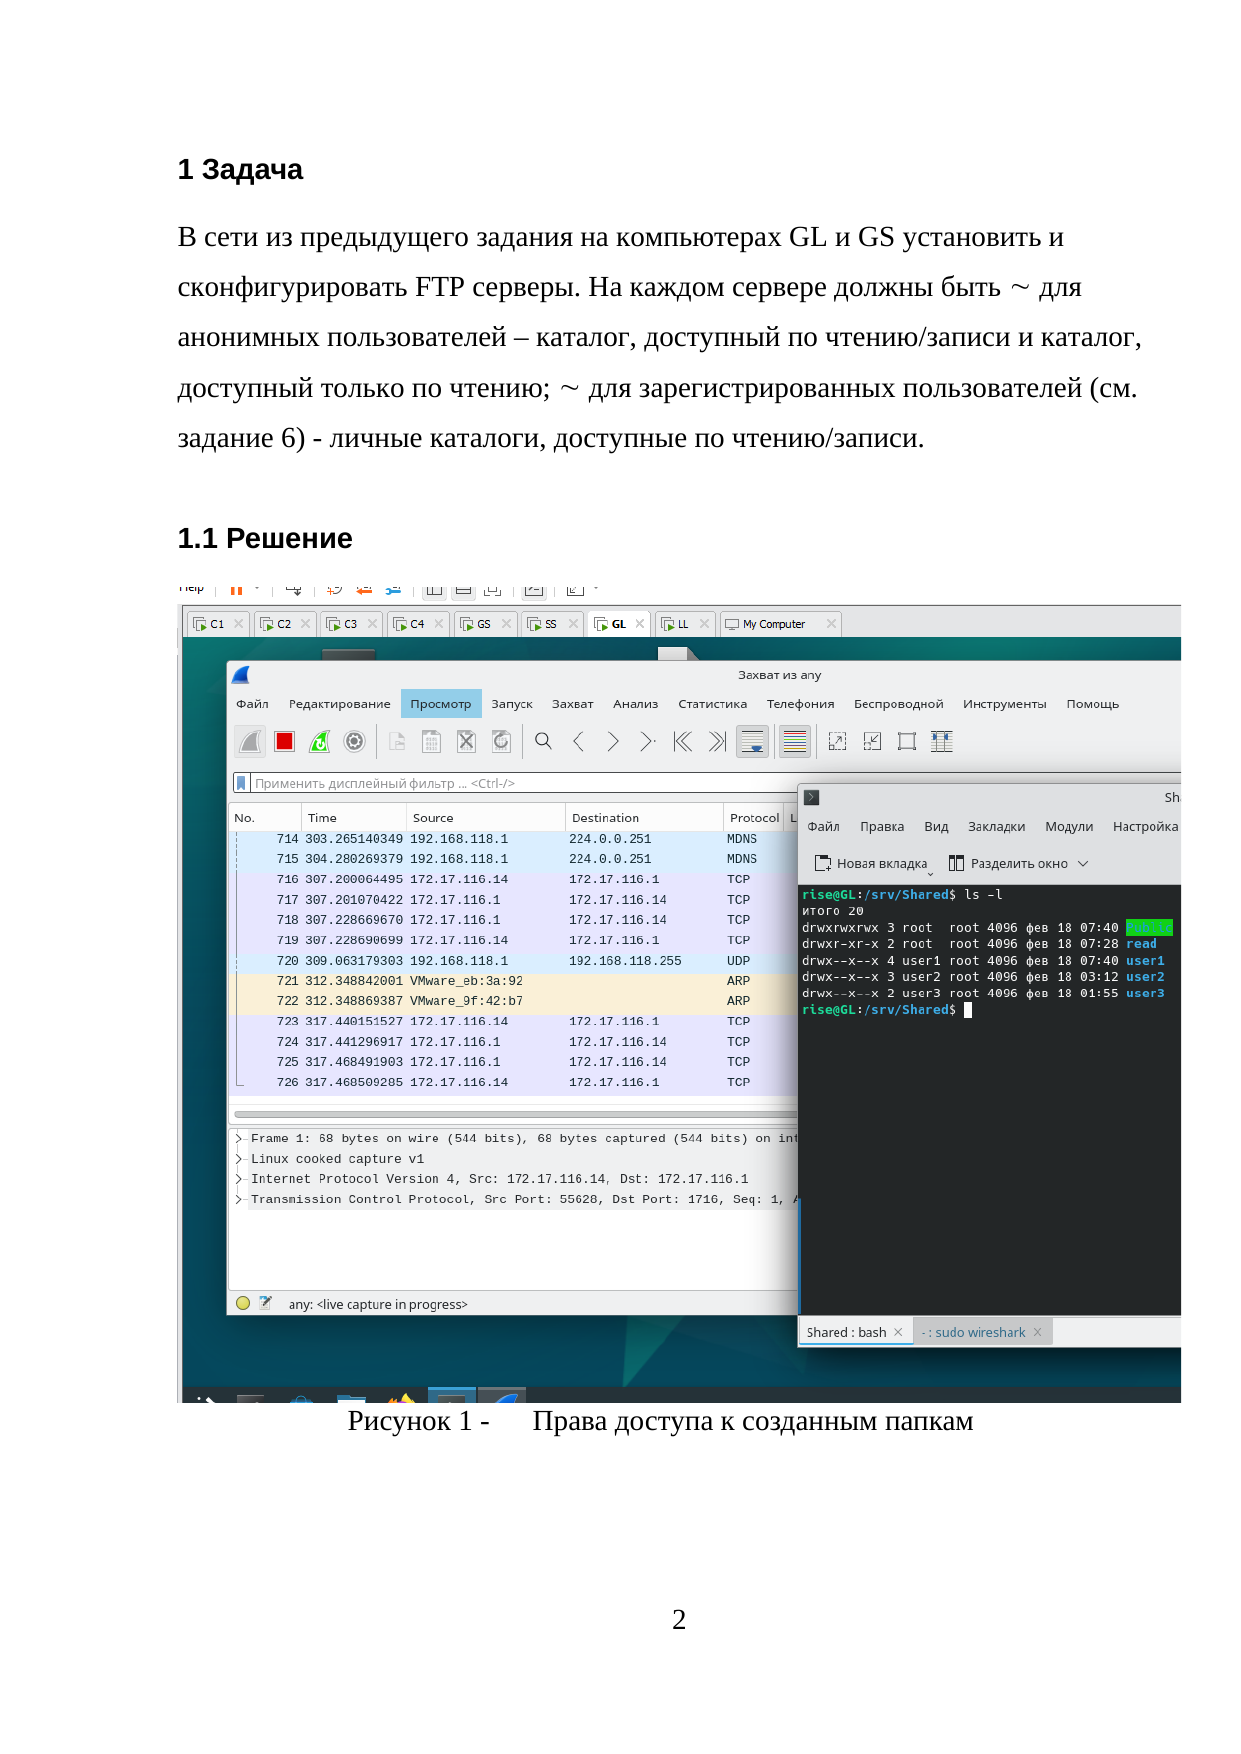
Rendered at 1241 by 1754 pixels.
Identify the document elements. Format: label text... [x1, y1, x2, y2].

picture [177, 587, 1182, 1403]
subtitle Решение [177, 521, 1181, 554]
subtitle Задача [177, 152, 1181, 185]
text В сети из предыдущего задания на компьютерах GL и GS установить и сконфигурировать FTP серверы. На каждом сервере должны быть для анонимных пользователей – каталог, доступный по чтению/записи и каталог, доступный только по чтению; для зарегистрированных пользователей (см. задание 6) - личные каталоги, доступные по чтению/записи. [177, 219, 1181, 454]
text Права доступа к созданным папкам [215, 1403, 1181, 1436]
